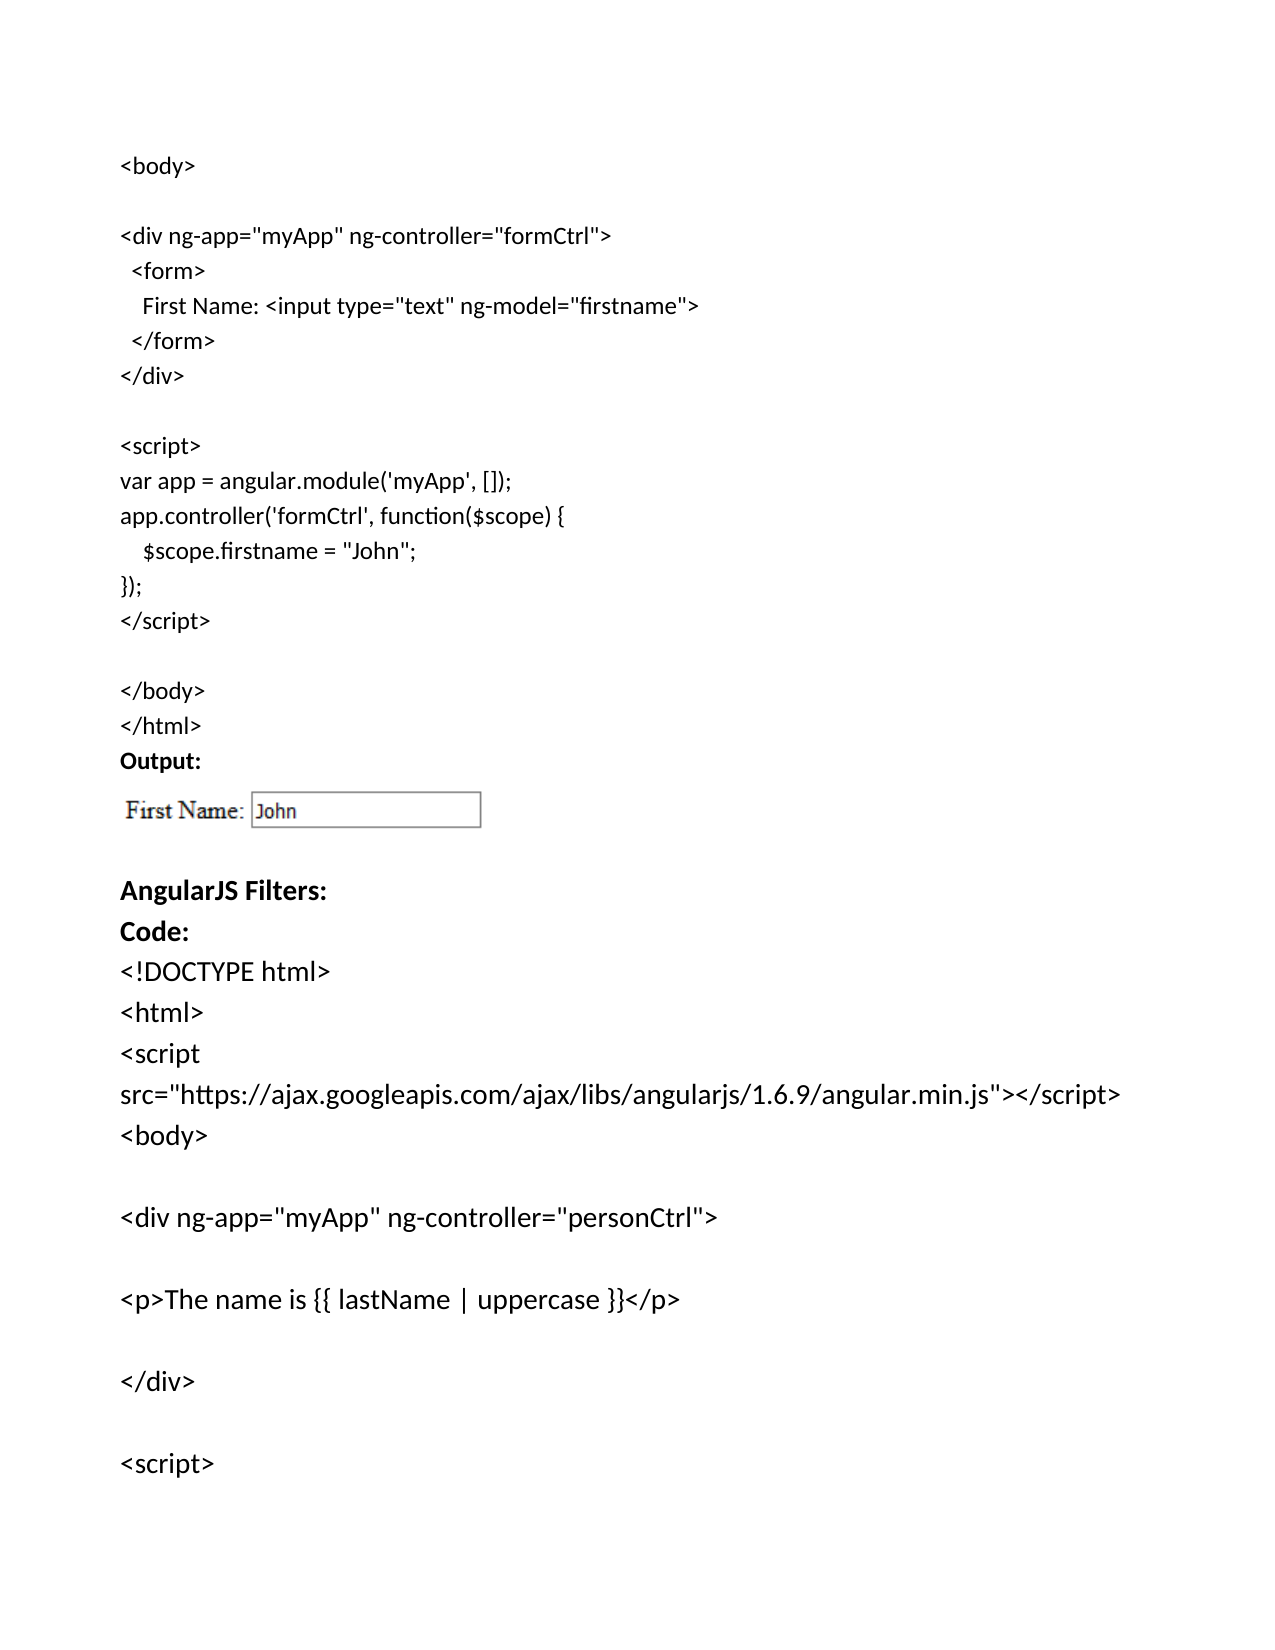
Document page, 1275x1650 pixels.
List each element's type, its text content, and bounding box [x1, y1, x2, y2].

text }); [120, 570, 1125, 601]
text </div> [120, 1363, 1125, 1398]
text <p>The name is {{ lastName | uppercase }}</p> [120, 1281, 1125, 1317]
text <body> [120, 150, 1125, 181]
text Code: [120, 913, 1125, 948]
text </div> [120, 360, 1125, 391]
text First Name: <input type="text" ng-model="firstname"> [120, 290, 1125, 321]
text <div ng-app="myApp" ng-controller="personCtrl"> [120, 1199, 1125, 1235]
text <html> [120, 994, 1125, 1030]
text <form> [120, 255, 1125, 286]
text <script> [120, 1445, 1125, 1480]
text $scope.firstname = "John"; [120, 535, 1125, 566]
text <script> [120, 430, 1125, 461]
text <!DOCTYPE html> [120, 953, 1125, 989]
text </html> [120, 710, 1125, 741]
text </body> [120, 675, 1125, 706]
text <script src="https://ajax.googleapis.com/ajax/libs/angularjs/1.6.9/angular.min.js"></script> [120, 1035, 1125, 1112]
picture [120, 780, 549, 868]
text <body> [120, 1117, 1125, 1153]
text </script> [120, 605, 1125, 636]
text Output: [120, 745, 1125, 776]
text <div ng-app="myApp" ng-controller="formCtrl"> [120, 220, 1125, 251]
text var app = angular.module('myApp', []); [120, 465, 1125, 496]
text </form> [120, 325, 1125, 356]
text app.controller('formCtrl', function($scope) { [120, 500, 1125, 531]
text AngularJS Filters: [120, 872, 1125, 907]
